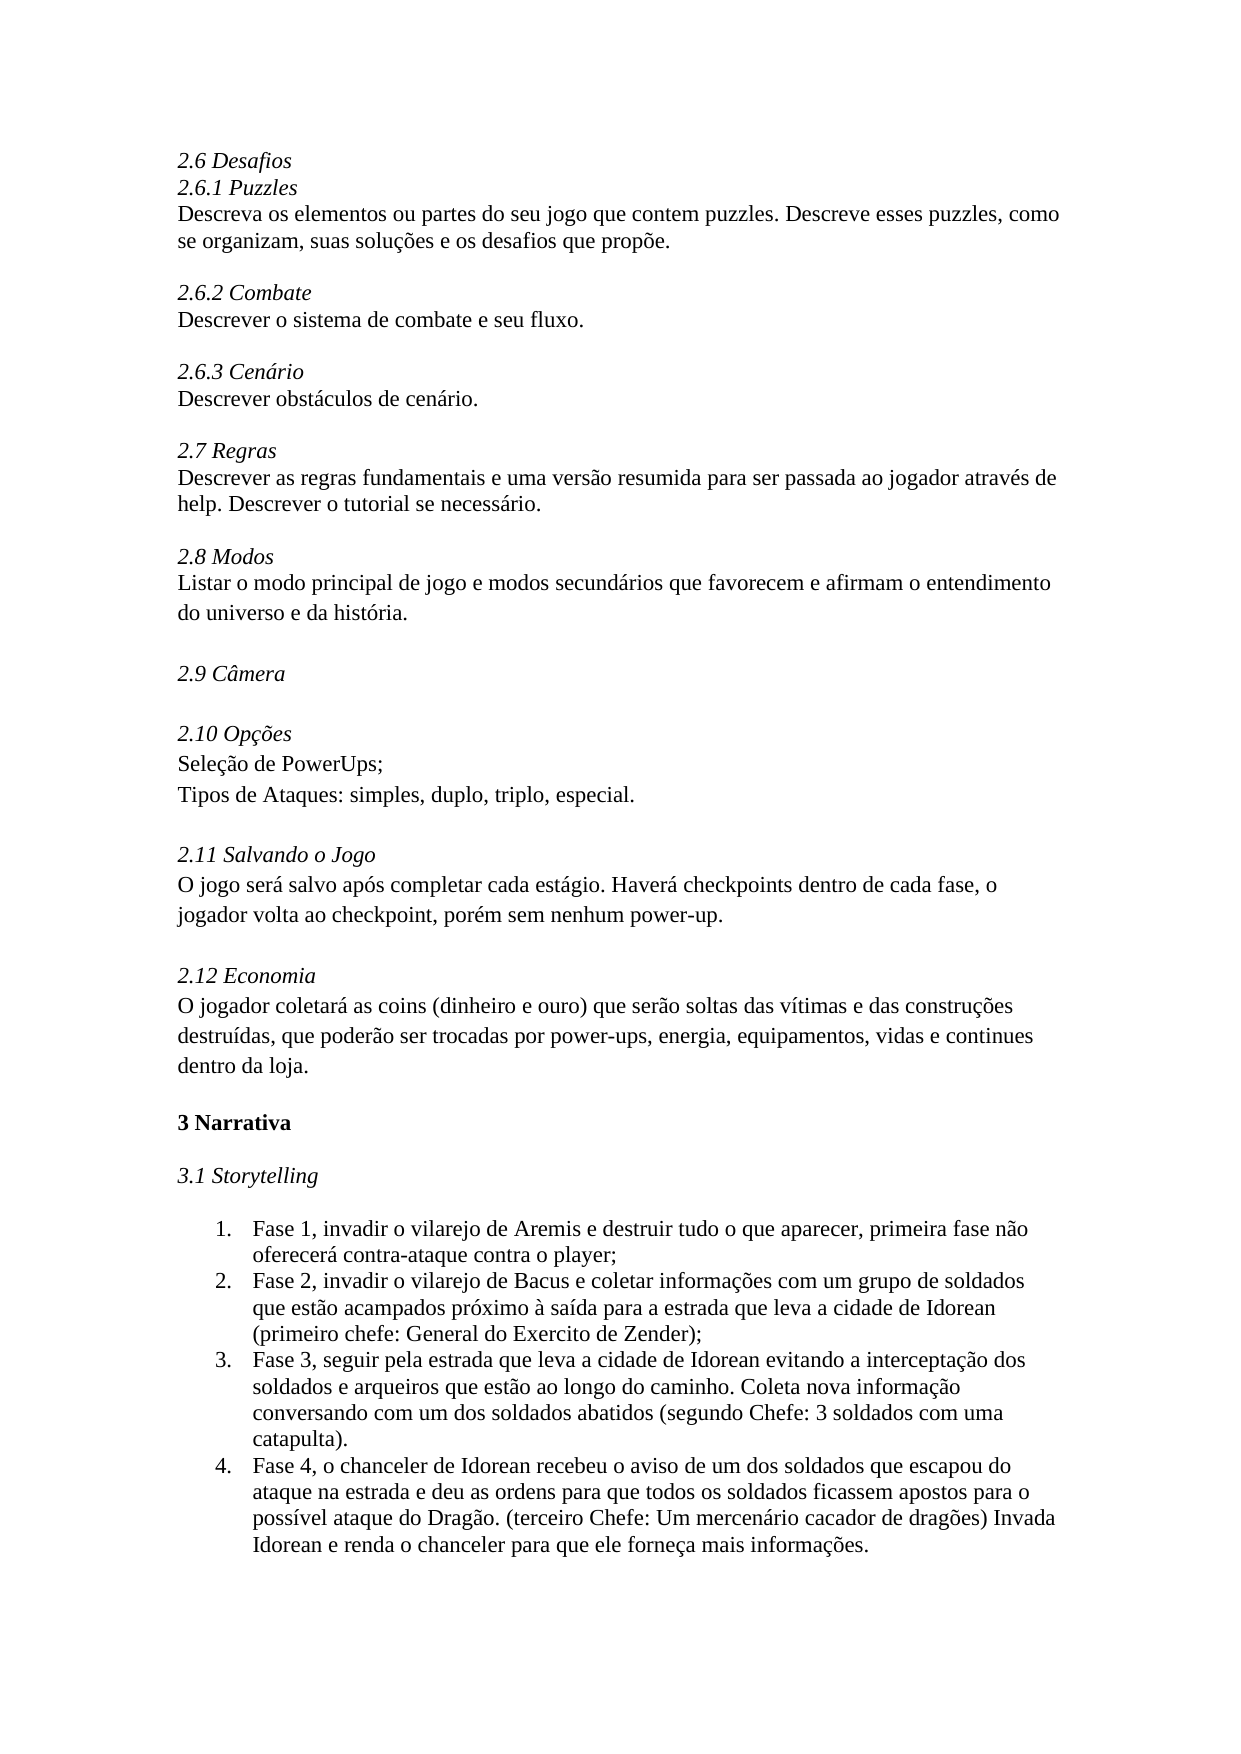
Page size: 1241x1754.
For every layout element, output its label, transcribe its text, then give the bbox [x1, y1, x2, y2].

text Seleção de PowerUps; [177, 751, 1063, 777]
text Listar o modo principal de jogo e modos secundários que favorecem e afirmam o entendimento do universo e da história. [177, 569, 1063, 626]
text Descrever o sistema de combate e seu fluxo. [177, 306, 1063, 332]
text 2.8 Modos [177, 543, 1063, 569]
text 2.9 Câmera [177, 660, 1063, 686]
text 2.10 Opções [177, 720, 1063, 747]
list Fase 4, o chanceler de Idorean recebeu o aviso de um dos soldados que escapou do ataque na estrada e deu as ordens para que todos os soldados ficassem apostos para o possível ataque do Dragão. (terceiro Chefe: Um mercenário cacador de dragões) Invada Idorean e renda o chanceler para que ele forneça mais informações. [215, 1452, 1063, 1557]
text Descreva os elementos ou partes do seu jogo que contem puzzles. Descreve esses puzzles, como se organizam, suas soluções e os desafios que propõe. [177, 200, 1063, 253]
text 2.6.1 Puzzles [177, 174, 1063, 200]
text 2.6 Desafios [177, 148, 1063, 174]
text O jogador coletará as coins (dinheiro e ouro) que serão soltas das vítimas e das construções destruídas, que poderão ser trocadas por power-ups, energia, equipamentos, vidas e continues dentro da loja. [177, 992, 1063, 1079]
list Fase 1, invadir o vilarejo de Aremis e destruir tudo o que aparecer, primeira fase não oferecerá contra-ataque contra o player; [215, 1214, 1063, 1267]
text 3 Narrativa [177, 1109, 1063, 1136]
text 2.6.3 Cenário [177, 358, 1063, 385]
text 2.7 Regras [177, 437, 1063, 464]
text 3.1 Storytelling [177, 1162, 1063, 1188]
text Descrever as regras fundamentais e uma versão resumida para ser passada ao jogador através de help. Descrever o tutorial se necessário. [177, 464, 1063, 517]
text Tipos de Ataques: simples, duplo, triplo, especial. [177, 781, 1063, 807]
text 2.12 Economia [177, 962, 1063, 988]
list Fase 3, seguir pela estrada que leva a cidade de Idorean evitando a interceptação dos soldados e arqueiros que estão ao longo do caminho. Coleta nova informação conversando com um dos soldados abatidos (segundo Chefe: 3 soldados com uma catapulta). [215, 1346, 1063, 1452]
text 2.6.2 Combate [177, 279, 1063, 306]
list Fase 2, invadir o vilarejo de Bacus e coletar informações com um grupo de soldados que estão acampados próximo à saída para a estrada que leva a cidade de Idorean (primeiro chefe: General do Exercito de Zender); [215, 1267, 1063, 1346]
text O jogo será salvo após completar cada estágio. Haverá checkpoints dentro de cada fase, o jogador volta ao checkpoint, porém sem nenhum power-up. [177, 871, 1063, 928]
text 2.11 Salvando o Jogo [177, 841, 1063, 867]
text Descrever obstáculos de cenário. [177, 385, 1063, 411]
